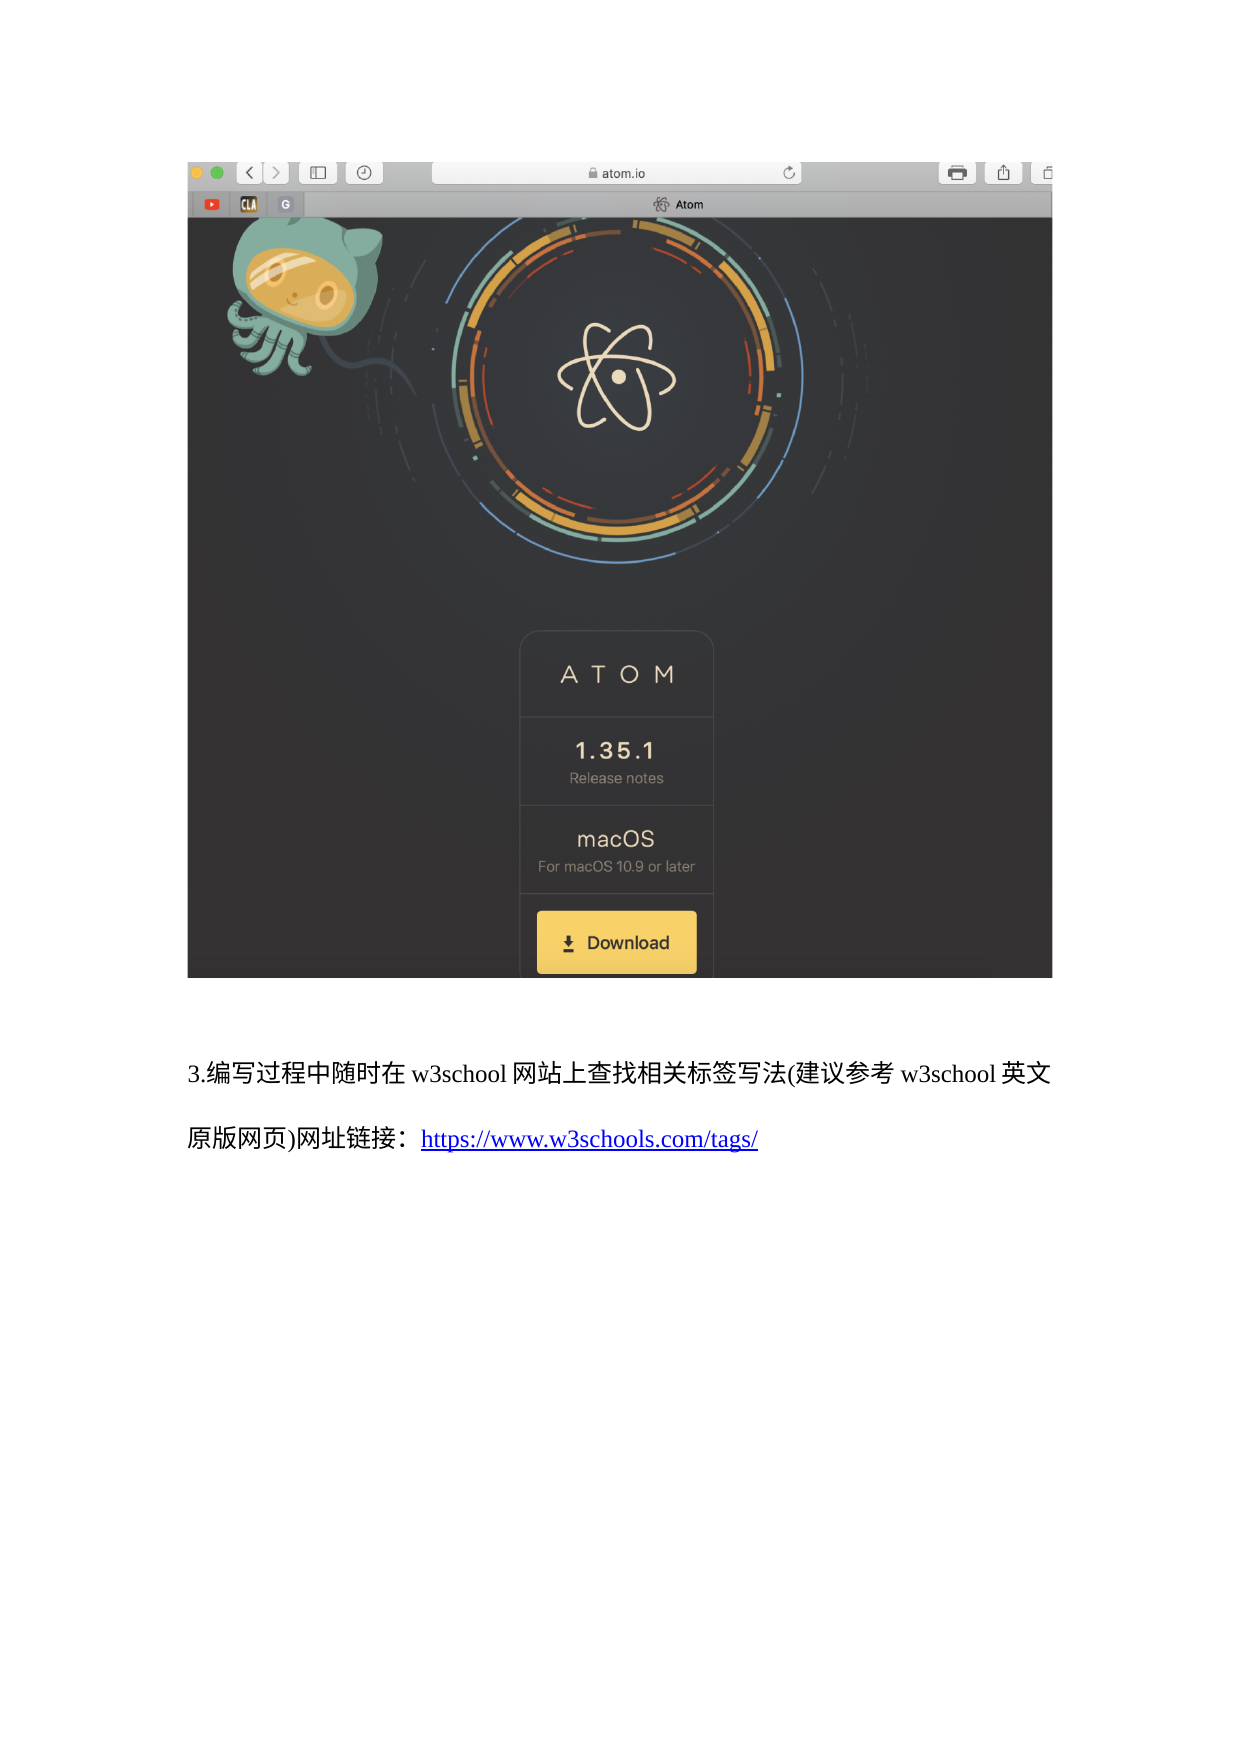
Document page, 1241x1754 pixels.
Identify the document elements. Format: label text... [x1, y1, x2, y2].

list 编写过程中随时在w3school网站上查找相关标签写法(建议参考w3school英文原版网页)网址链接：https://www.w3schools.com/tags/ [187, 1039, 1053, 1169]
picture [187, 162, 1053, 978]
